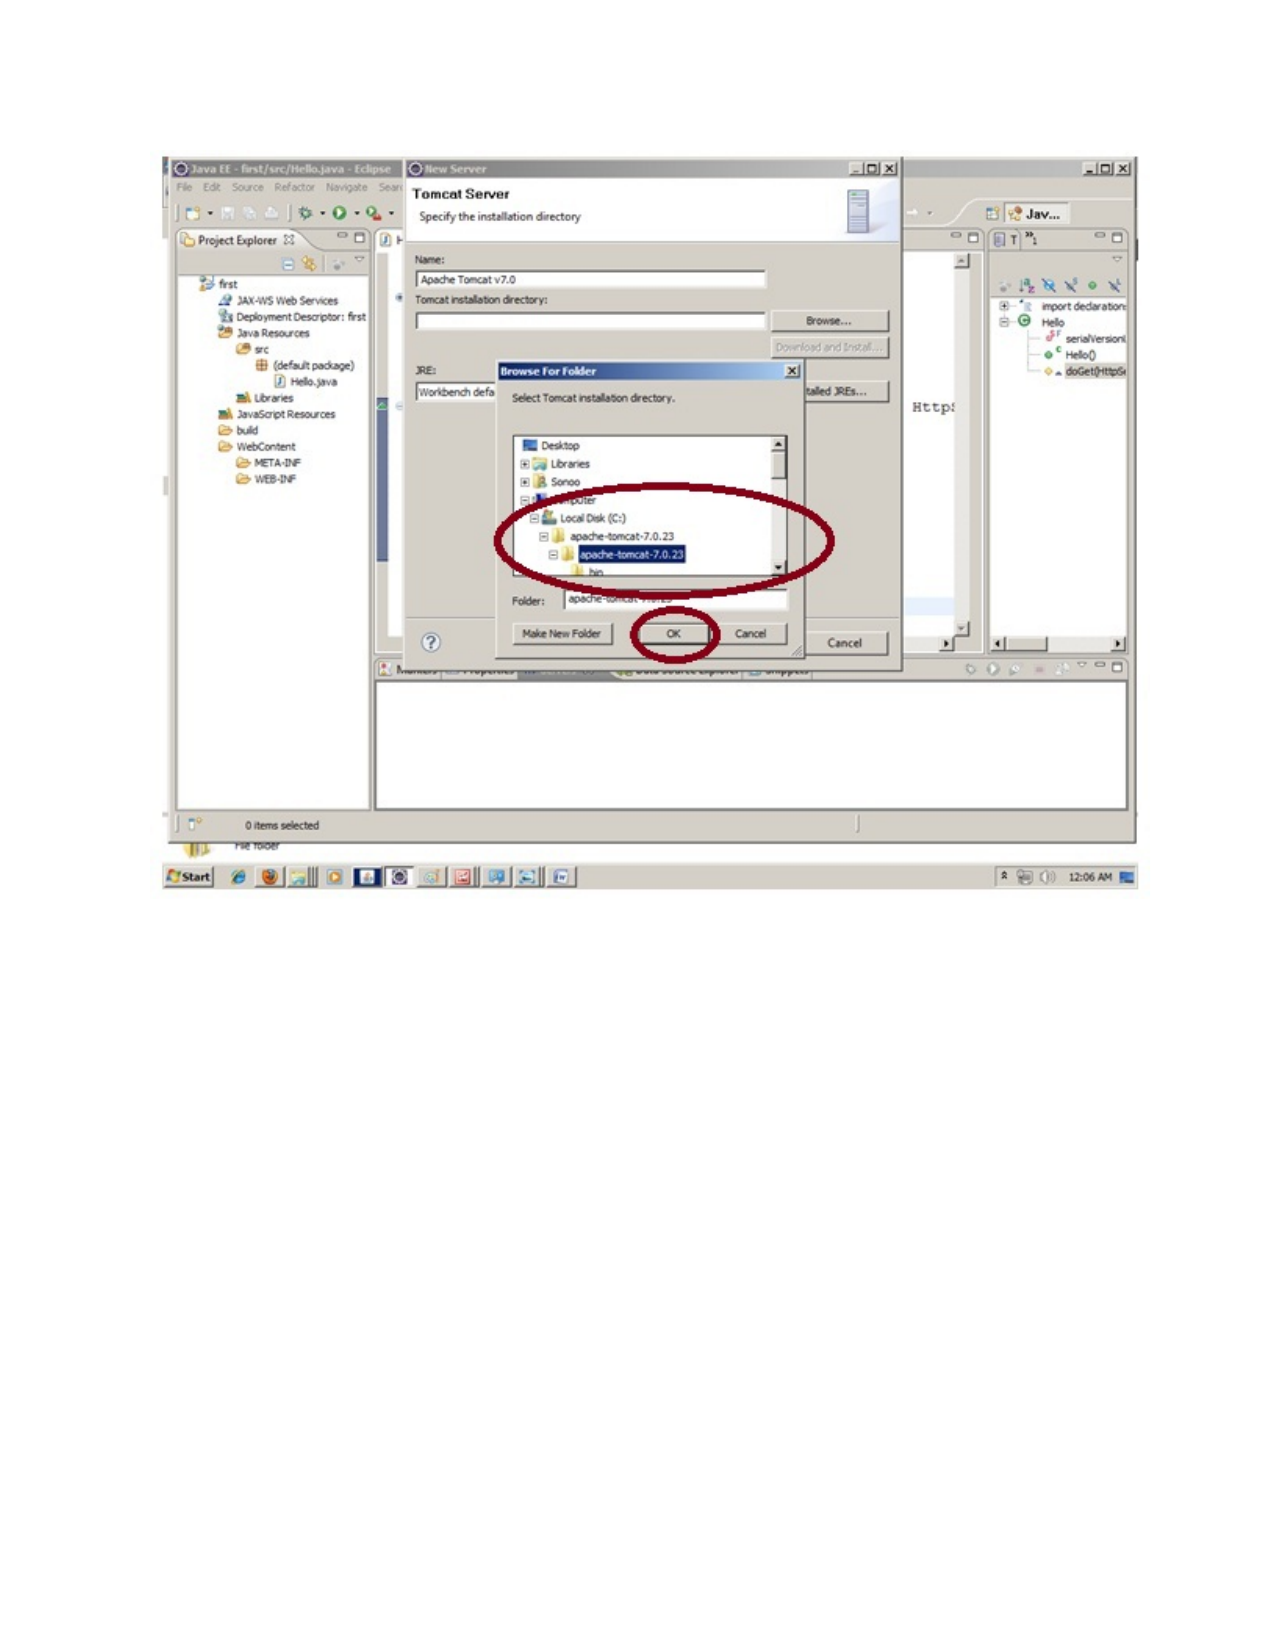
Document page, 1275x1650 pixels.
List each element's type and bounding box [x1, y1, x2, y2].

picture [150, 150, 1150, 899]
